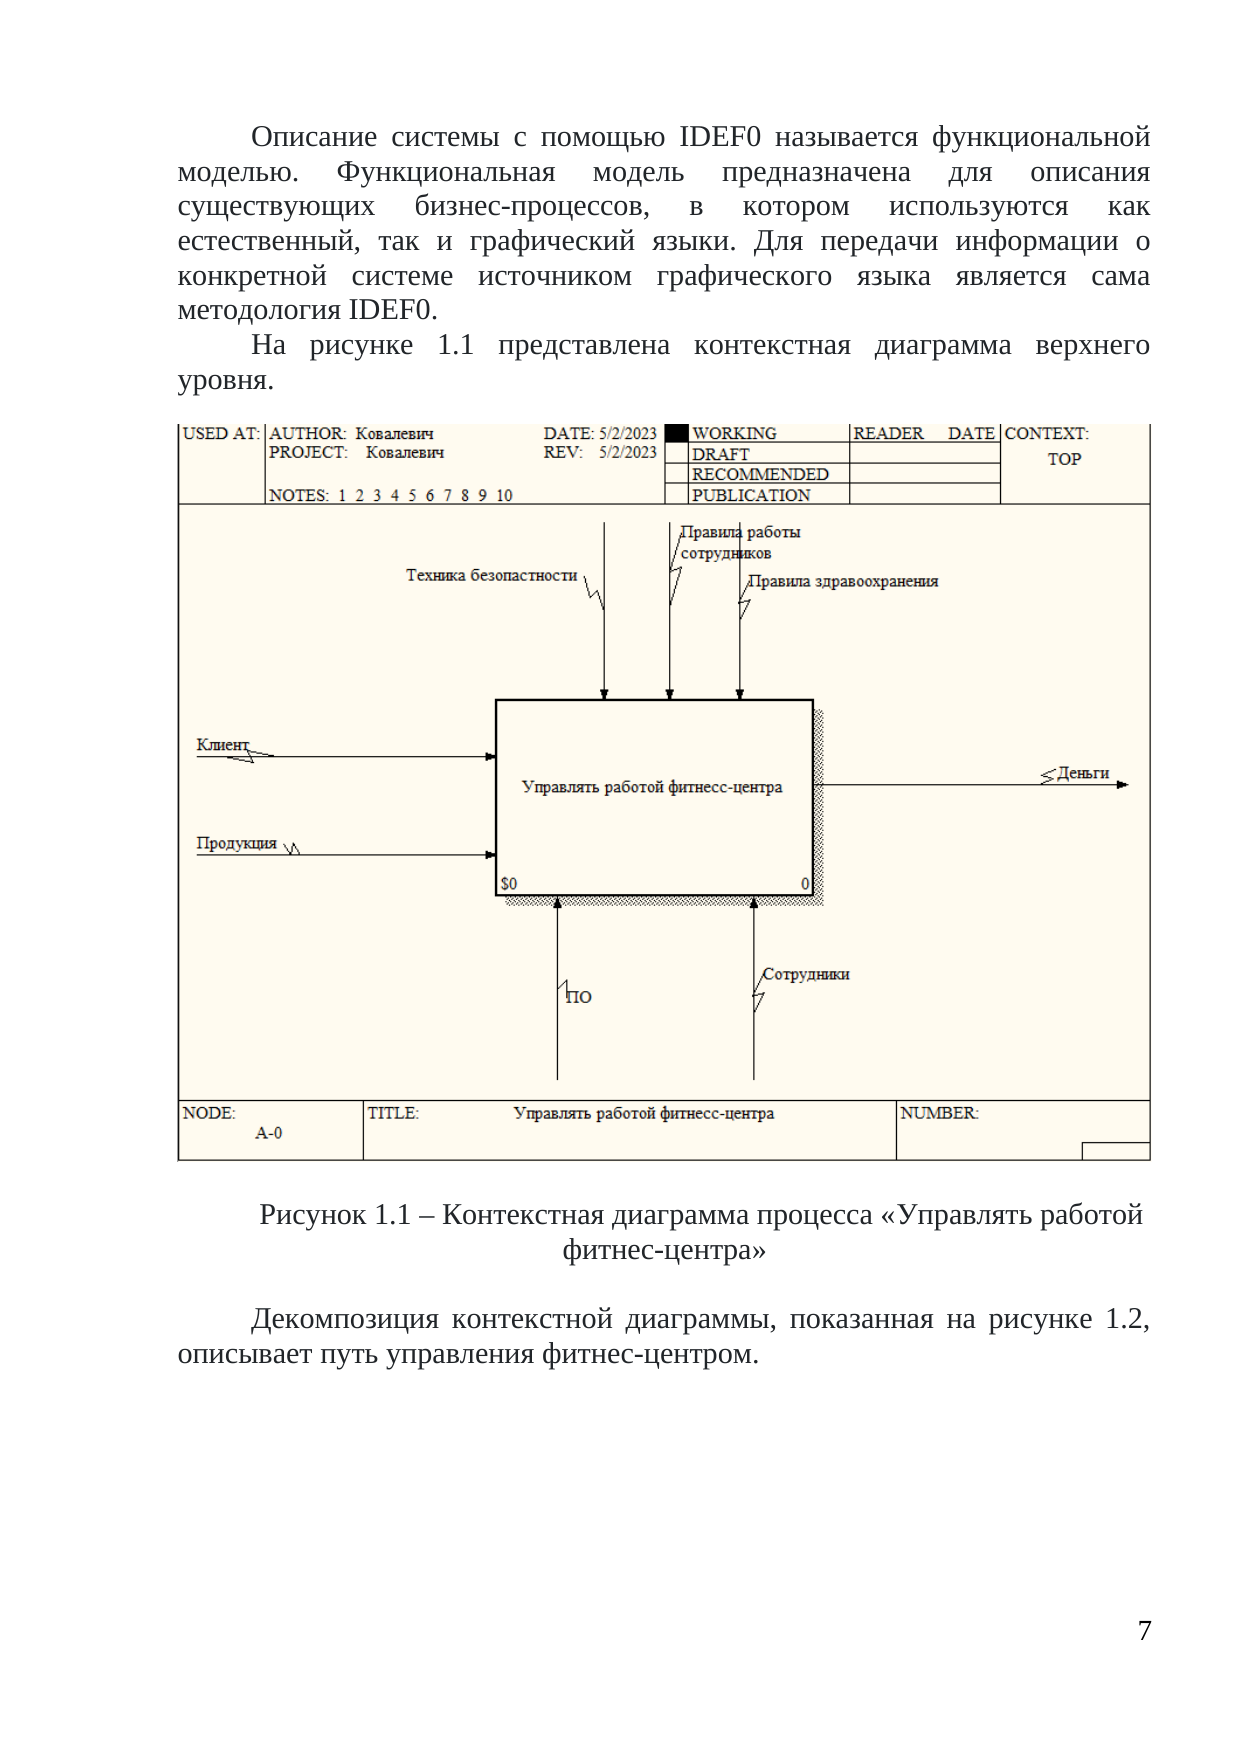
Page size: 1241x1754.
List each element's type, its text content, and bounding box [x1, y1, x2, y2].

text Декомпозиция контекстной диаграммы, показанная на рисунке 1.2, описывает путь управления фитнес-центром. [177, 1300, 1152, 1370]
text Рисунок 1.1 – Контекстная диаграмма процесса «Управлять работой фитнес-центра» [177, 1196, 1152, 1266]
picture [177, 424, 1152, 1162]
text На рисунке 1.1 представлена контекстная диаграмма верхнего уровня. [177, 326, 1152, 396]
text Описание системы с помощью IDEF0 называется функциональной моделью. Функциональная модель предназначена для описания существующих бизнес-процессов, в котором используются как естественный, так и графический языки. Для передачи информации о конкретной системе источником графического языка является сама методология IDEF0. [177, 118, 1152, 326]
